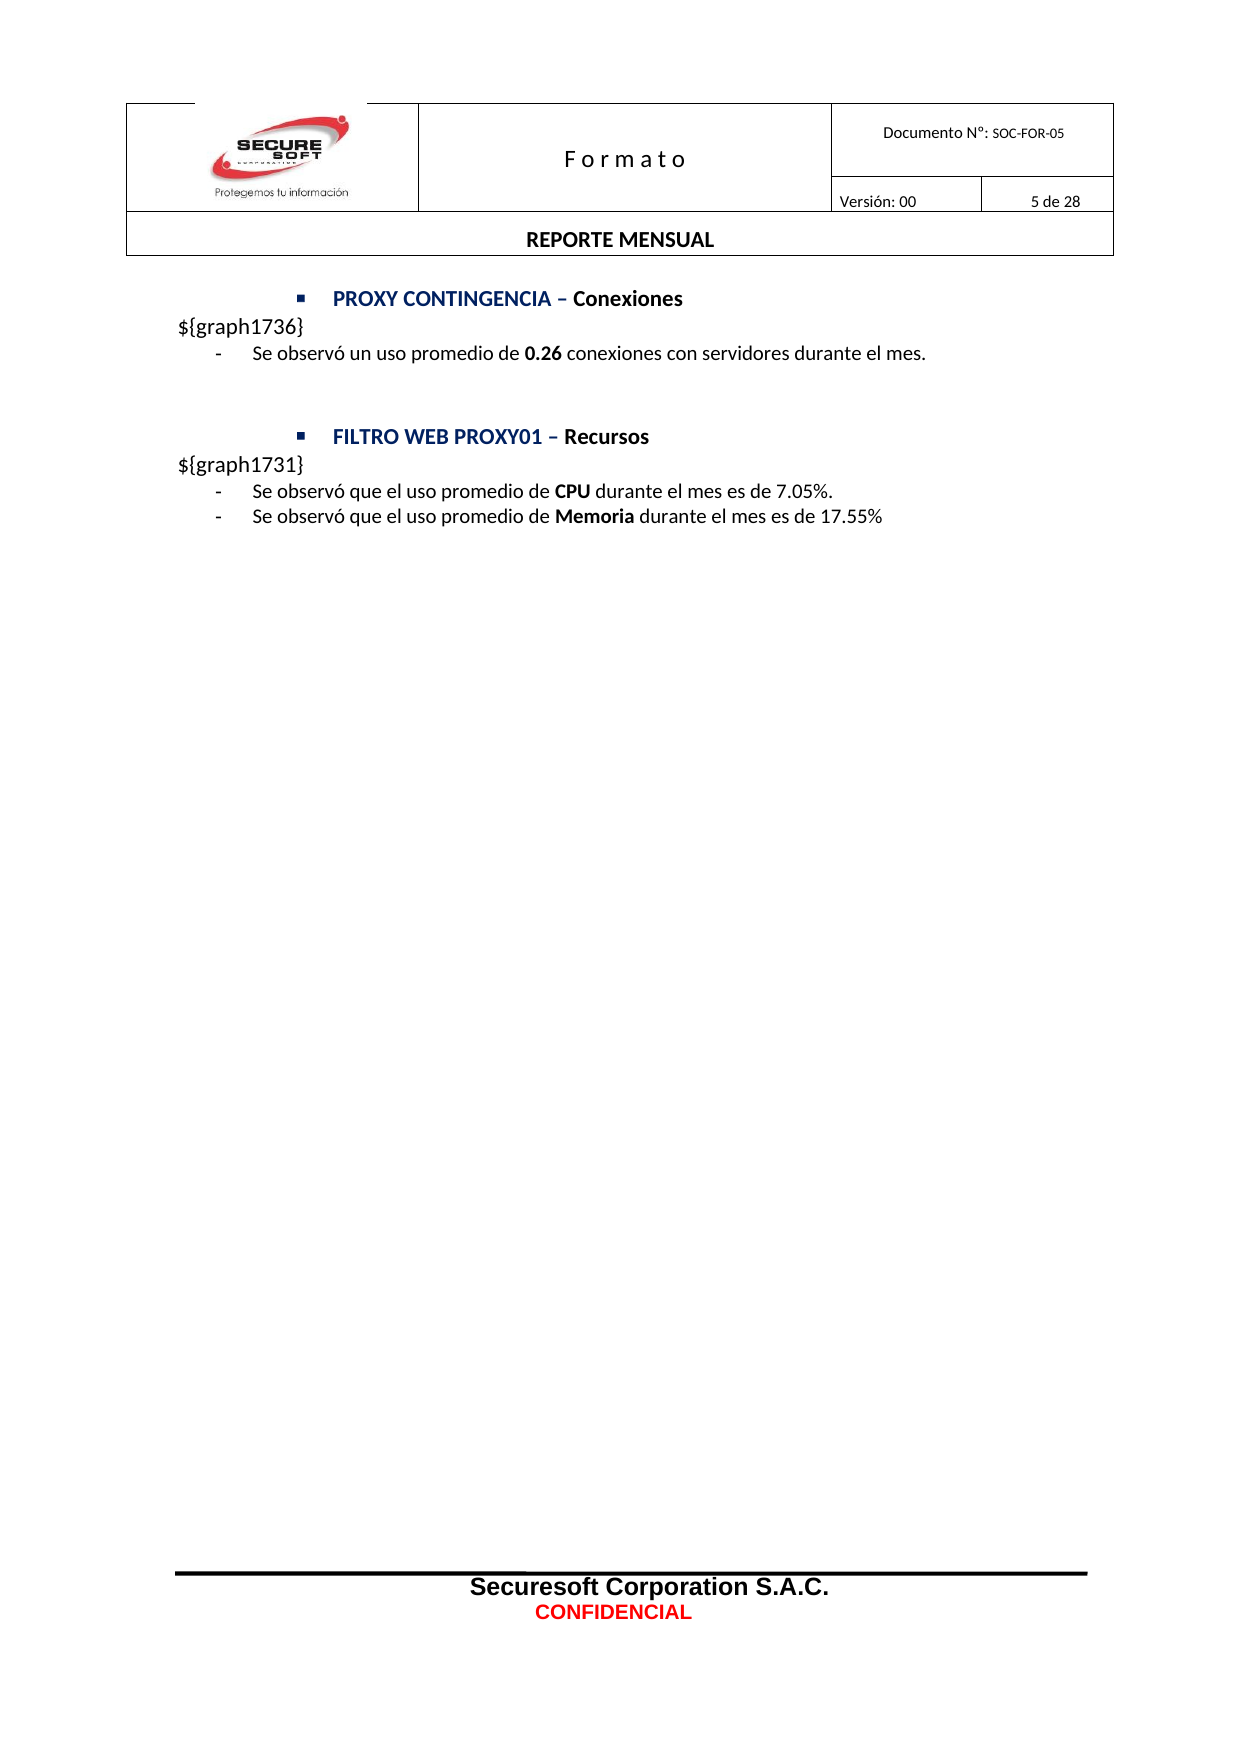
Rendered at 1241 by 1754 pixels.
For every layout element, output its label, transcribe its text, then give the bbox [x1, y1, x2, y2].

list PROXY CONTINGENCIA – Conexiones [295, 284, 1122, 312]
text ${graph1731} [177, 450, 1122, 478]
list Se observó un uso promedio de 0.26 conexiones con servidores durante el mes. [215, 340, 1122, 366]
list Se observó que el uso promedio de Memoria durante el mes es de 17.55% [215, 503, 1122, 529]
text ${graph1736} [177, 312, 1122, 340]
picture [195, 103, 367, 207]
list Se observó que el uso promedio de CPU durante el mes es de 7.05%. [215, 478, 1122, 503]
list FILTRO WEB PROXY01 – Recursos [295, 422, 1122, 450]
